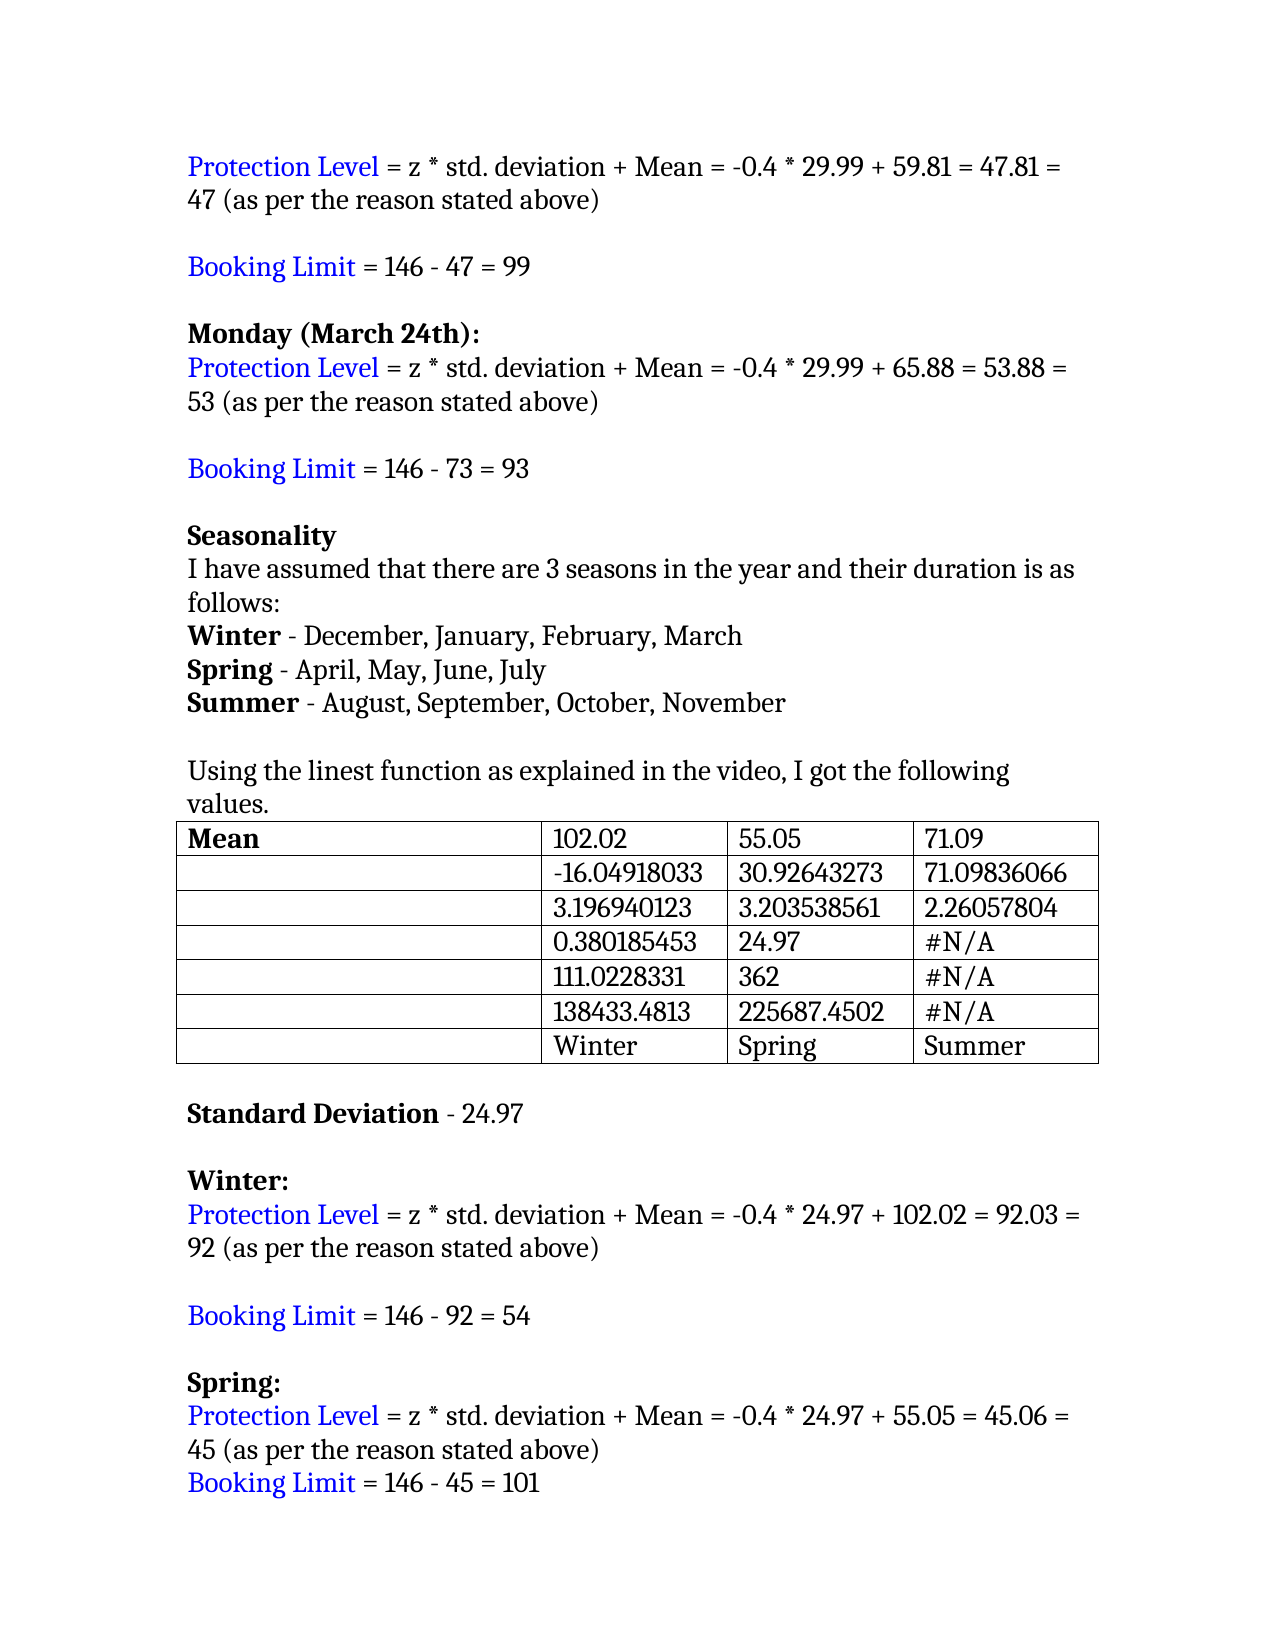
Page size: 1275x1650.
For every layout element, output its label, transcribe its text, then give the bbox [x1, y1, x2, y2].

text Booking Limit = 146 - 73 = 93 [187, 452, 1087, 485]
table_cell 30.92643273 [728, 856, 913, 890]
text Booking Limit = 146 - 47 = 99 [187, 251, 1087, 284]
text Winter: [187, 1164, 1087, 1198]
text Winter - December, January, February, March [187, 619, 1087, 653]
table_cell -16.04918033 [542, 856, 727, 890]
table_cell [177, 891, 541, 924]
table_cell [177, 960, 541, 994]
table_cell 24.97 [728, 926, 913, 959]
table_header 71.09 [914, 822, 1098, 855]
text Protection Level = z * std. deviation + Mean = -0.4 * 29.99 + 65.88 = 53.88 = 53 (as per the reason stated above) [187, 351, 1087, 418]
table_cell #N/A [914, 926, 1098, 959]
table_cell 225687.4502 [728, 995, 913, 1028]
text Spring - April, May, June, July [187, 653, 1087, 687]
text Protection Level = z * std. deviation + Mean = -0.4 * 24.97 + 102.02 = 92.03 = 92 (as per the reason stated above) [187, 1198, 1087, 1265]
text Standard Deviation - 24.97 [187, 1097, 1087, 1131]
table_cell 138433.4813 [542, 995, 727, 1028]
table_header Mean [177, 822, 541, 855]
table_cell [177, 1029, 541, 1063]
table_cell #N/A [914, 995, 1098, 1028]
table_cell Spring [728, 1029, 913, 1063]
table_cell Winter [542, 1029, 727, 1063]
text Protection Level = z * std. deviation + Mean = -0.4 * 29.99 + 59.81 = 47.81 = 47 (as per the reason stated above) [187, 150, 1087, 217]
text I have assumed that there are 3 seasons in the year and their duration is as follows: [187, 552, 1087, 619]
text Monday (March 24th): [187, 318, 1087, 351]
text Using the linest function as explained in the video, I got the following values. [187, 754, 1087, 821]
table_cell 111.0228331 [542, 960, 727, 994]
table_header 102.02 [542, 822, 727, 855]
text Protection Level = z * std. deviation + Mean = -0.4 * 24.97 + 55.05 = 45.06 = 45 (as per the reason stated above) [187, 1399, 1087, 1466]
text Spring: [187, 1366, 1087, 1399]
table_cell [177, 926, 541, 959]
table_cell 3.196940123 [542, 891, 727, 924]
table_cell 0.380185453 [542, 926, 727, 959]
table_cell Summer [914, 1029, 1098, 1063]
table_header 55.05 [728, 822, 913, 855]
table_cell #N/A [914, 960, 1098, 994]
text Booking Limit = 146 - 45 = 101 [187, 1466, 1087, 1500]
text Booking Limit = 146 - 92 = 54 [187, 1299, 1087, 1332]
table_cell 362 [728, 960, 913, 994]
text Seasonality [187, 519, 1087, 552]
table_cell [177, 995, 541, 1028]
table_cell [177, 856, 541, 890]
table_cell 3.203538561 [728, 891, 913, 924]
text Summer - August, September, October, November [187, 687, 1087, 720]
table_cell 71.09836066 [914, 856, 1098, 890]
table_cell 2.26057804 [914, 891, 1098, 924]
